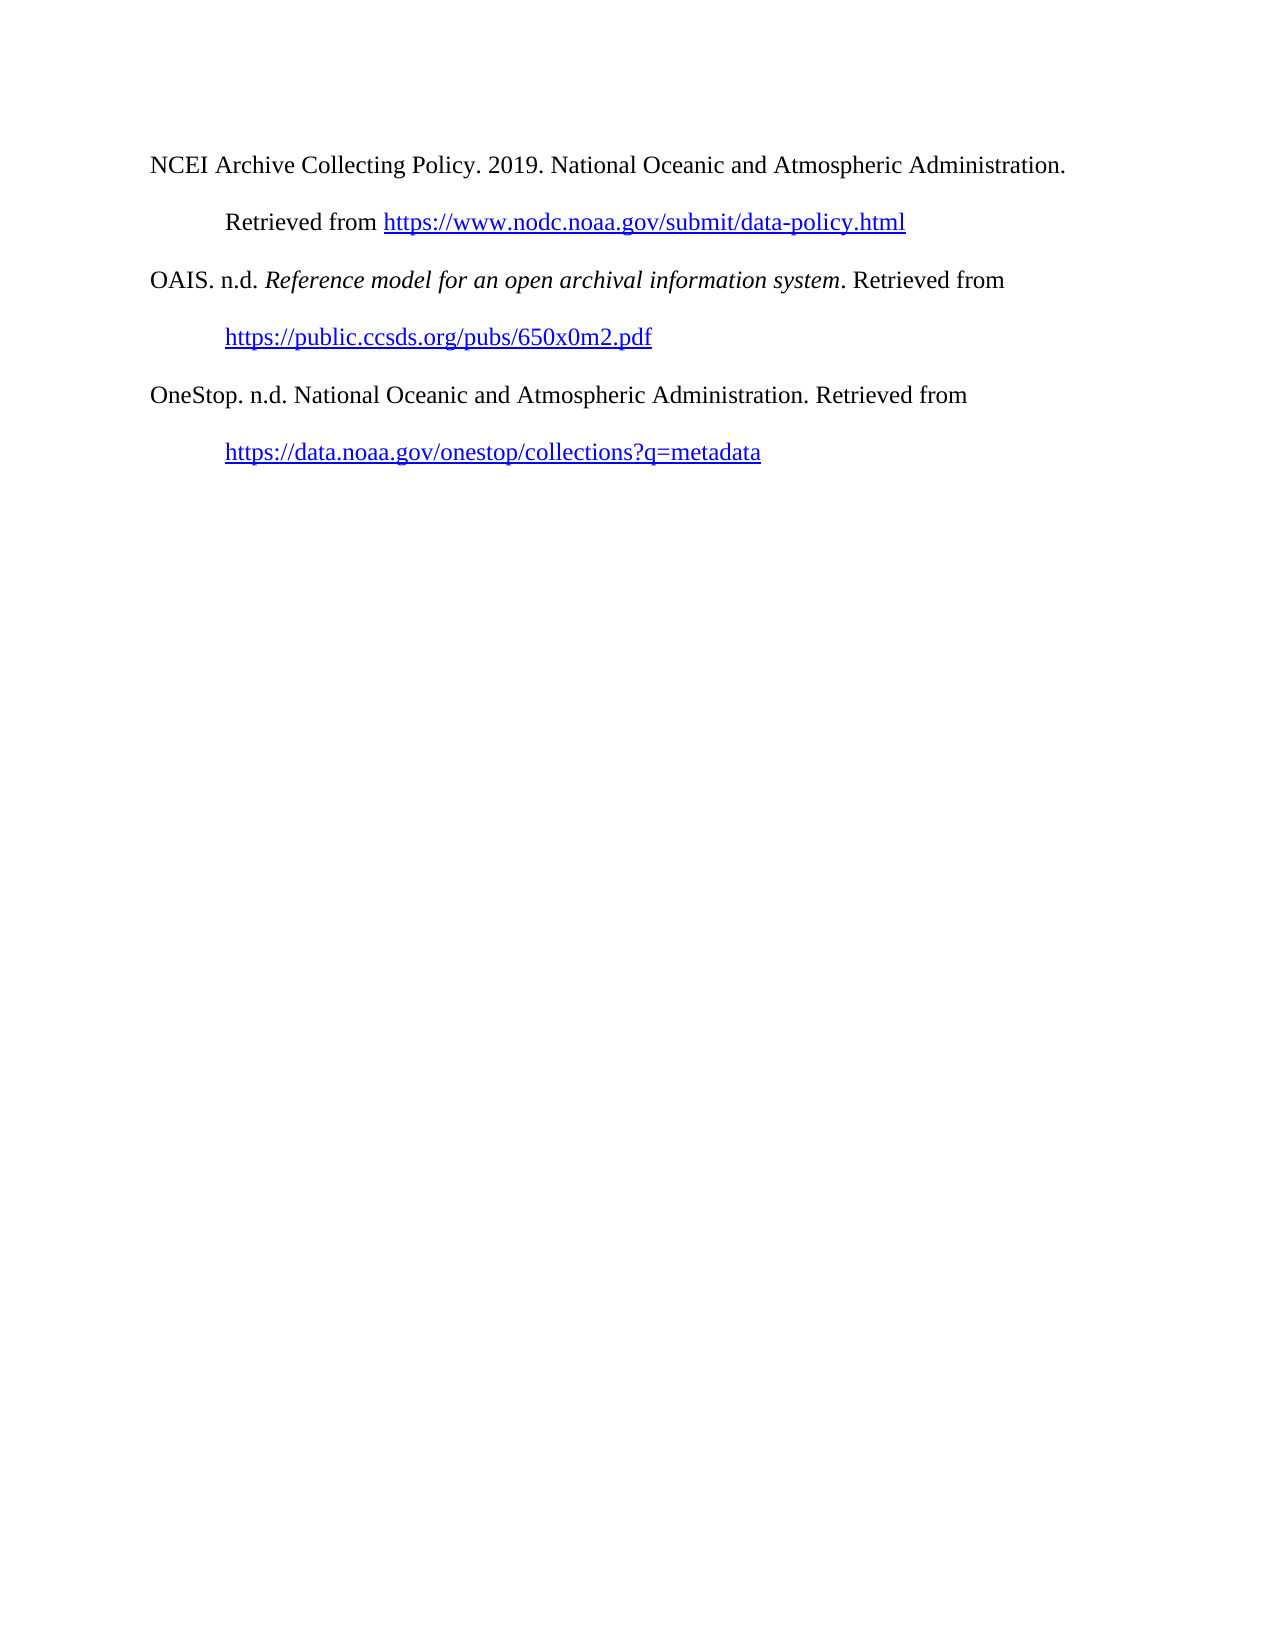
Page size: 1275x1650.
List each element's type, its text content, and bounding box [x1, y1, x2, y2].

text NCEI Archive Collecting Policy. 2019. National Oceanic and Atmospheric Administration. Retrieved from https://www.nodc.noaa.gov/submit/data-policy.html [150, 150, 1125, 236]
text OAIS. n.d. Reference model for an open archival information system. Retrieved from https://public.ccsds.org/pubs/650x0m2.pdf [150, 265, 1125, 351]
text OneStop. n.d. National Oceanic and Atmospheric Administration. Retrieved from https://data.noaa.gov/onestop/collections?q=metadata [150, 380, 1125, 466]
